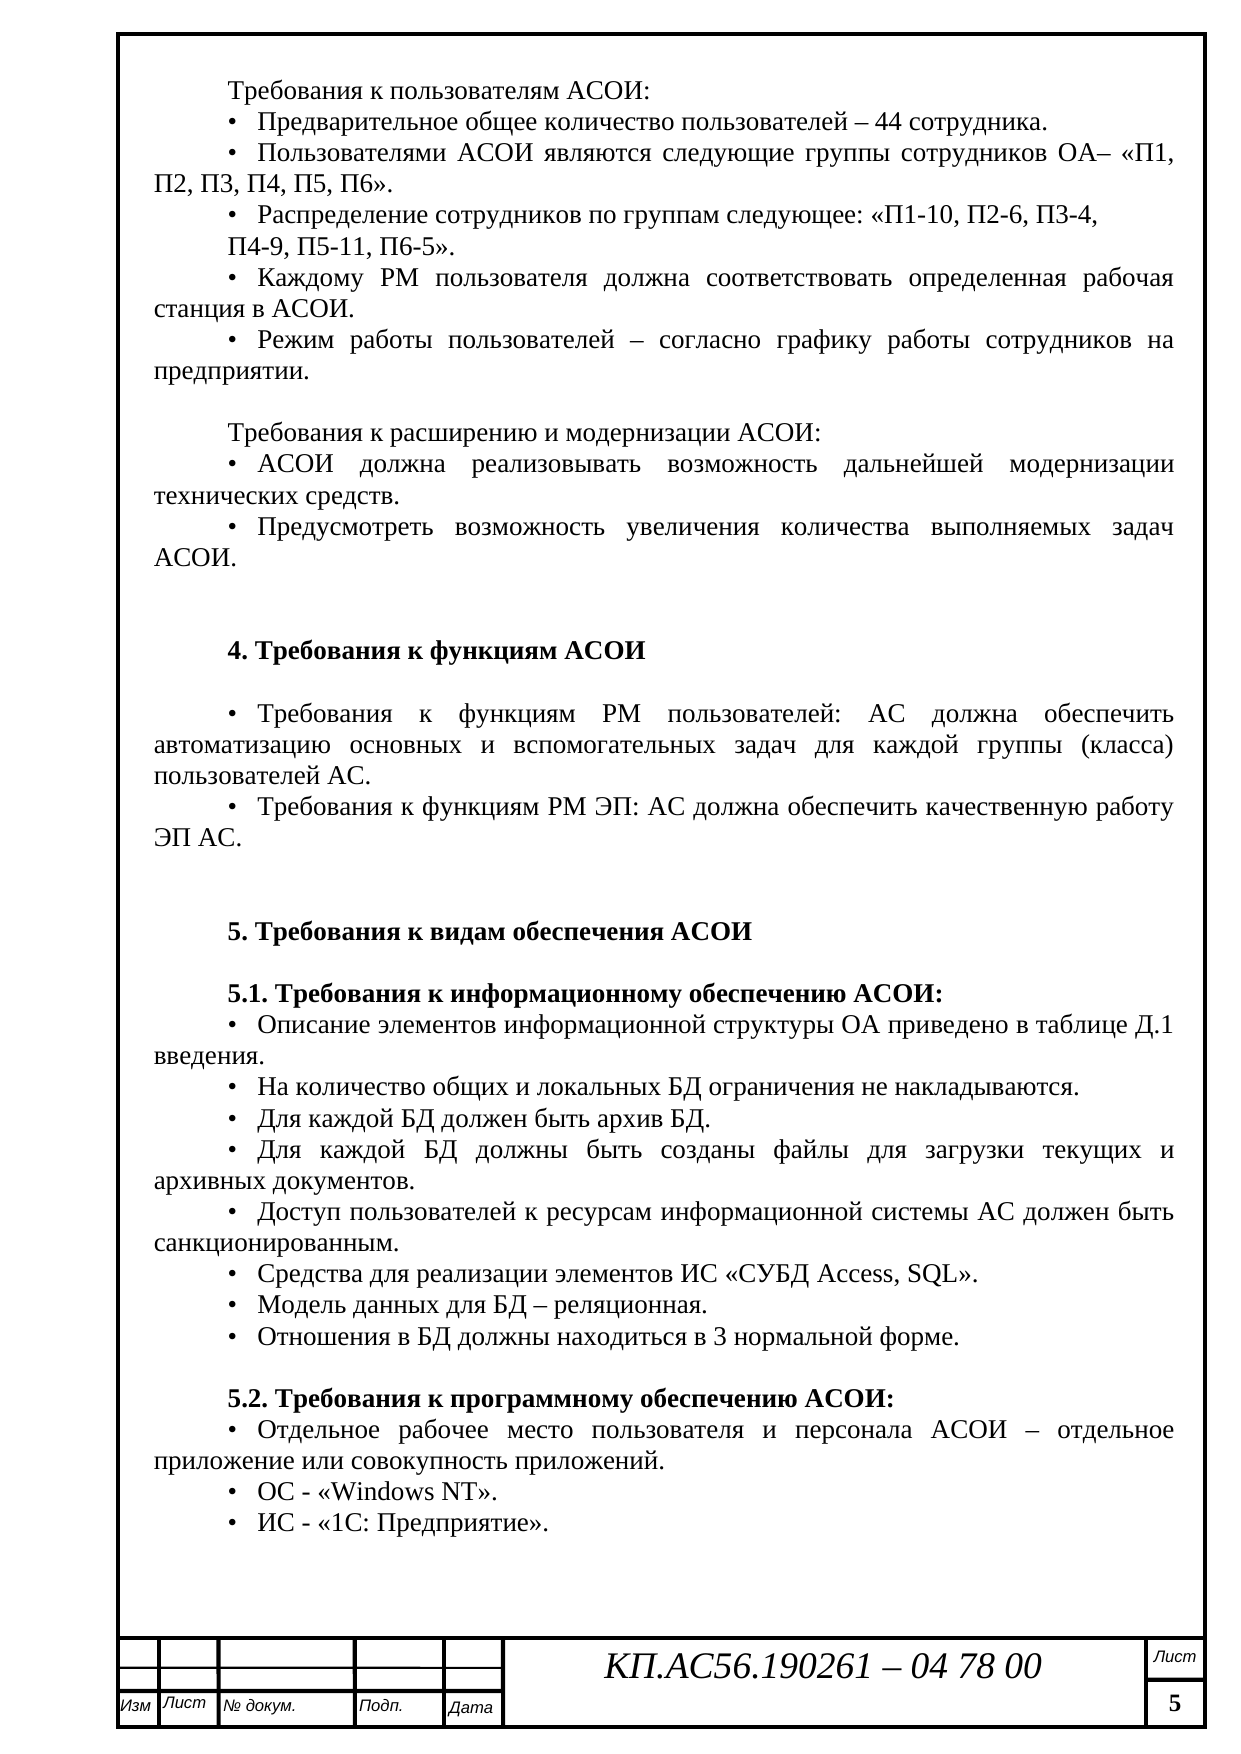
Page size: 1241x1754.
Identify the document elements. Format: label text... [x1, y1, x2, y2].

text 4. Требования к функциям АСОИ [153, 634, 1175, 666]
text Требования к расширению и модернизации АСОИ: [153, 416, 1175, 448]
text • Отдельное рабочее место пользователя и персонала АСОИ – отдельное приложение или совокупность приложений. [153, 1413, 1175, 1475]
text • На количество общих и локальных БД ограничения не накладываются. [153, 1071, 1175, 1102]
text П4-9, П5-11, П6-5». [153, 229, 1175, 261]
text • Доступ пользователей к ресурсам информационной системы АС должен быть санкционированным. [153, 1195, 1175, 1257]
text • Требования к функциям РМ пользователей: АС должна обеспечить автоматизацию основных и вспомогательных задач для каждой группы (класса) пользователей АС. [153, 697, 1175, 790]
text 5.1. Требования к информационному обеспечению АСОИ: [153, 977, 1175, 1008]
text • Каждому РМ пользователя должна соответствовать определенная рабочая станция в АСОИ. [153, 261, 1175, 323]
text • Средства для реализации элементов ИС «СУБД Access, SQL». [153, 1257, 1175, 1288]
text • Модель данных для БД – реляционная. [153, 1288, 1175, 1320]
text • Для каждой БД должны быть созданы файлы для загрузки текущих и архивных документов. [153, 1133, 1175, 1195]
text • АСОИ должна реализовывать возможность дальнейшей модернизации технических средств. [153, 448, 1175, 510]
text Требования к пользователям АСОИ: [153, 74, 1175, 105]
text • Описание элементов информационной структуры ОА приведено в таблице Д.1 введения. [153, 1008, 1175, 1071]
text • ОС - «Windows NT». [153, 1475, 1175, 1507]
text • Предусмотреть возможность увеличения количества выполняемых задач АСОИ. [153, 510, 1175, 572]
text 5. Требования к видам обеспечения АСОИ [153, 915, 1175, 946]
text • Отношения в БД должны находиться в 3 нормальной форме. [153, 1320, 1175, 1351]
text 5.2. Требования к программному обеспечению АСОИ: [153, 1382, 1175, 1413]
text • Режим работы пользователей – согласно графику работы сотрудников на предприятии. [153, 323, 1175, 385]
text • Распределение сотрудников по группам следующее: «П1-10, П2-6, П3-4, [153, 198, 1175, 229]
text • ИС - «1С: Предприятие». [153, 1507, 1175, 1538]
text • Требования к функциям РМ ЭП: АС должна обеспечить качественную работу ЭП АС. [153, 790, 1175, 852]
text • Для каждой БД должен быть архив БД. [153, 1102, 1175, 1133]
text • Пользователями АСОИ являются следующие группы сотрудников ОА– «П1, П2, П3, П4, П5, П6». [153, 136, 1175, 198]
text • Предварительное общее количество пользователей – 44 сотрудника. [153, 105, 1175, 136]
